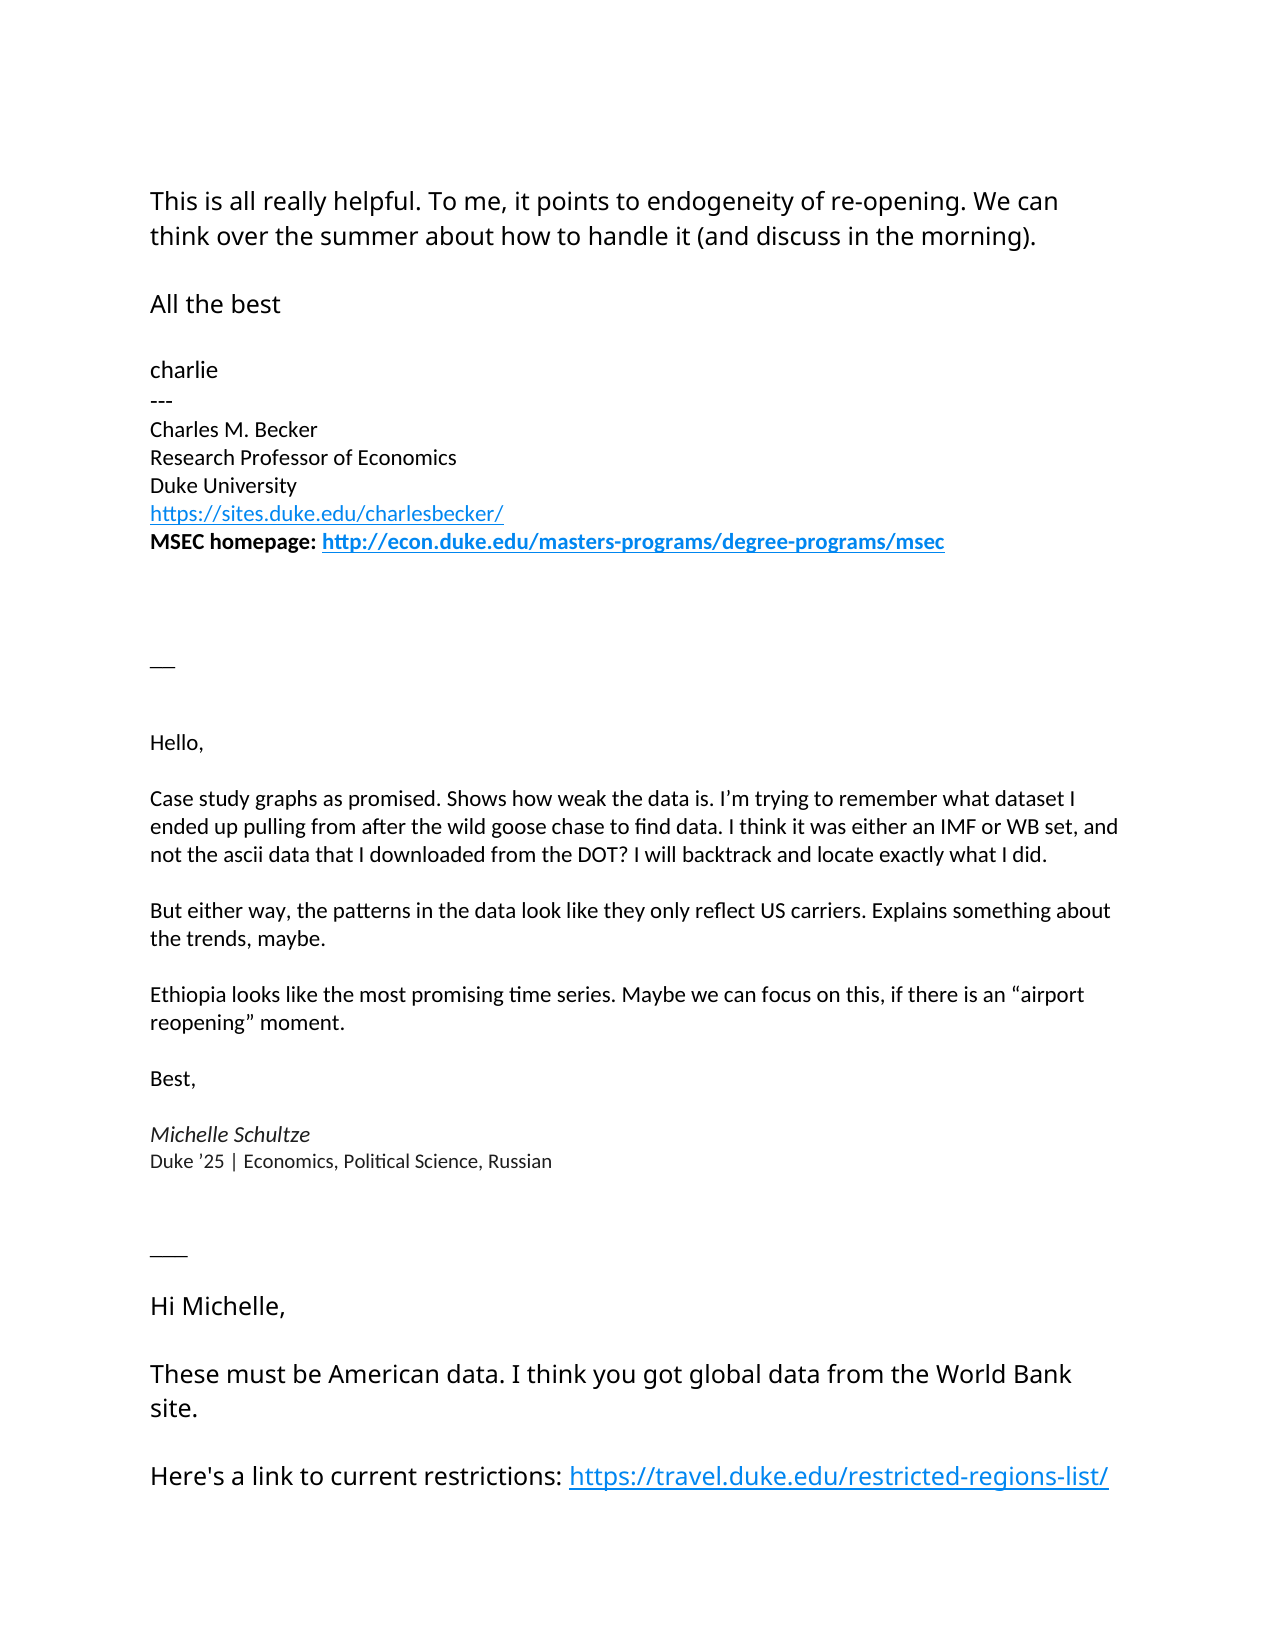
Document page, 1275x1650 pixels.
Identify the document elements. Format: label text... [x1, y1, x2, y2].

text charlie [150, 354, 1125, 385]
text Duke ’25 | Economics, Political Science, Russian [150, 1148, 1125, 1174]
text But either way, the patterns in the data look like they only reflect US carriers. Explains something about the trends, maybe. [150, 896, 1125, 952]
text Michelle Schultze [150, 1120, 1125, 1148]
text ___ [150, 1231, 1125, 1260]
text --- Charles M. Becker Research Professor of Economics [150, 385, 1125, 471]
text Case study graphs as promised. Shows how weak the data is. I’m trying to remember what dataset I ended up pulling from after the wild goose chase to find data. I think it was either an IMF or WB set, and not the ascii data that I downloaded from the DOT? I will backtrack and locate exactly what I did. [150, 784, 1125, 868]
text This is all really helpful. To me, it points to endogeneity of re-opening. We can think over the summer about how to handle it (and discuss in the morning). [150, 184, 1125, 252]
text Ethiopia looks like the most promising time series. Maybe we can focus on this, if there is an “airport reopening” moment. [150, 980, 1125, 1036]
text All the best [150, 286, 1125, 320]
text Here's a link to current restrictions: https://travel.duke.edu/restricted-regions-list/ [150, 1459, 1125, 1493]
text Duke University https://sites.duke.edu/charlesbecker/ [150, 471, 1125, 527]
text Hi Michelle, [150, 1289, 1125, 1323]
text MSEC homepage: http://econ.duke.edu/masters-programs/degree-programs/msec [150, 527, 1125, 556]
text Best, [150, 1064, 1125, 1092]
text Hello, [150, 728, 1125, 756]
text These must be American data. I think you got global data from the World Bank site. [150, 1357, 1125, 1425]
text __ [150, 642, 1125, 671]
